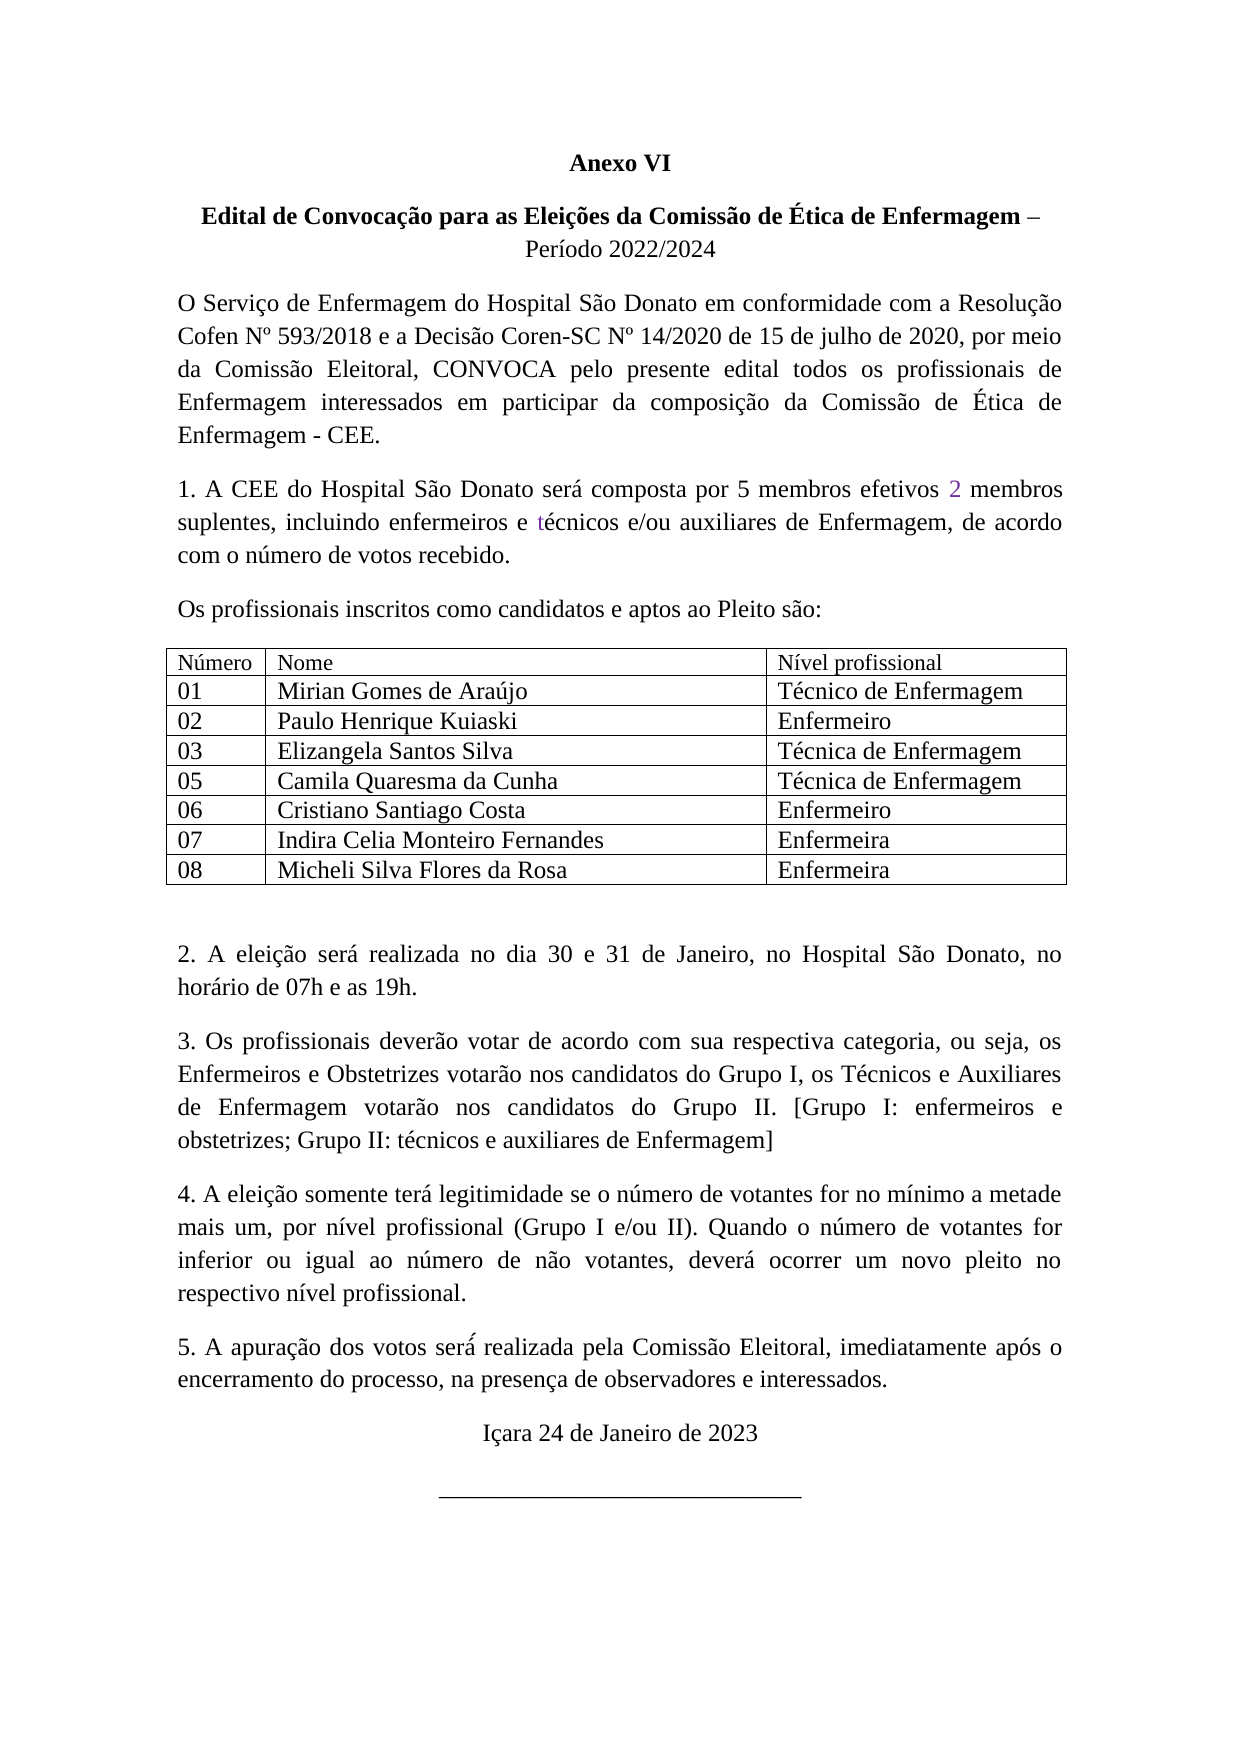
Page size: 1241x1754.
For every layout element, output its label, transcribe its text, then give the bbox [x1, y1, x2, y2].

table_cell Camila Quaresma da Cunha [266, 766, 766, 794]
table_cell Indira Celia Monteiro Fernandes [266, 825, 766, 854]
table_cell Mirian Gomes de Araújo [266, 676, 766, 705]
text Anexo VI [177, 148, 1063, 176]
table_cell Enfermeiro [767, 706, 1066, 735]
table_cell Cristiano Santiago Costa [266, 796, 766, 824]
table_cell Técnica de Enfermagem [767, 766, 1066, 794]
table_cell Elizangela Santos Silva [266, 736, 766, 765]
text Içara 24 de Janeiro de 2023 [177, 1418, 1063, 1447]
table_header Nível profissional [767, 649, 1066, 675]
text 3. Os profissionais deverão votar de acordo com sua respectiva categoria, ou seja, os Enfermeiros e Obstetrizes votarão nos candidatos do Grupo I, os Técnicos e Auxiliares de Enfermagem votarão nos candidatos do Grupo II. [Grupo I: enfermeiros e obstetrizes; Grupo II: técnicos e auxiliares de Enfermagem] [177, 1026, 1063, 1153]
text 2. A eleição será realizada no dia 30 e 31 de Janeiro, no Hospital São Donato, no horário de 07h e as 19h. [177, 939, 1063, 1001]
table_cell 03 [167, 736, 265, 765]
text 5. A apuração dos votos será́ realizada pela Comissão Eleitoral, imediatamente após o encerramento do processo, na presença de observadores e interessados. [177, 1332, 1063, 1393]
text Os profissionais inscritos como candidatos e aptos ao Pleito são: [177, 594, 1063, 623]
text _____________________________ [177, 1472, 1063, 1501]
table_header Nome [266, 649, 766, 675]
table_cell Paulo Henrique Kuiaski [266, 706, 766, 735]
table_cell 01 [167, 676, 265, 705]
table_cell 05 [167, 766, 265, 794]
table_cell Enfermeira [767, 855, 1066, 884]
table_cell 06 [167, 796, 265, 824]
text O Serviço de Enfermagem do Hospital São Donato em conformidade com a Resolução Cofen Nº 593/2018 e a Decisão Coren-SC Nº 14/2020 de 15 de julho de 2020, por meio da Comissão Eleitoral, CONVOCA pelo presente edital todos os profissionais de Enfermagem interessados em participar da composição da Comissão de Ética de Enfermagem - CEE. [177, 288, 1063, 449]
table_cell Micheli Silva Flores da Rosa [266, 855, 766, 884]
table_cell Enfermeira [767, 825, 1066, 854]
text Edital de Convocação para as Eleições da Comissão de Ética de Enfermagem – Período 2022/2024 [177, 201, 1063, 263]
table_header Número [167, 649, 265, 675]
table_cell 02 [167, 706, 265, 735]
table_cell 08 [167, 855, 265, 884]
table_cell 07 [167, 825, 265, 854]
text 1. A CEE do Hospital São Donato será composta por 5 membros efetivos 2 membros suplentes, incluindo enfermeiros e técnicos e/ou auxiliares de Enfermagem, de acordo com o número de votos recebido. [177, 474, 1063, 569]
table_cell Enfermeiro [767, 796, 1066, 824]
text 4. A eleição somente terá legitimidade se o número de votantes for no mínimo a metade mais um, por nível profissional (Grupo I e/ou II). Quando o número de votantes for inferior ou igual ao número de não votantes, deverá ocorrer um novo pleito no respectivo nível profissional. [177, 1179, 1063, 1306]
table_cell Técnico de Enfermagem [767, 676, 1066, 705]
table_cell Técnica de Enfermagem [767, 736, 1066, 765]
